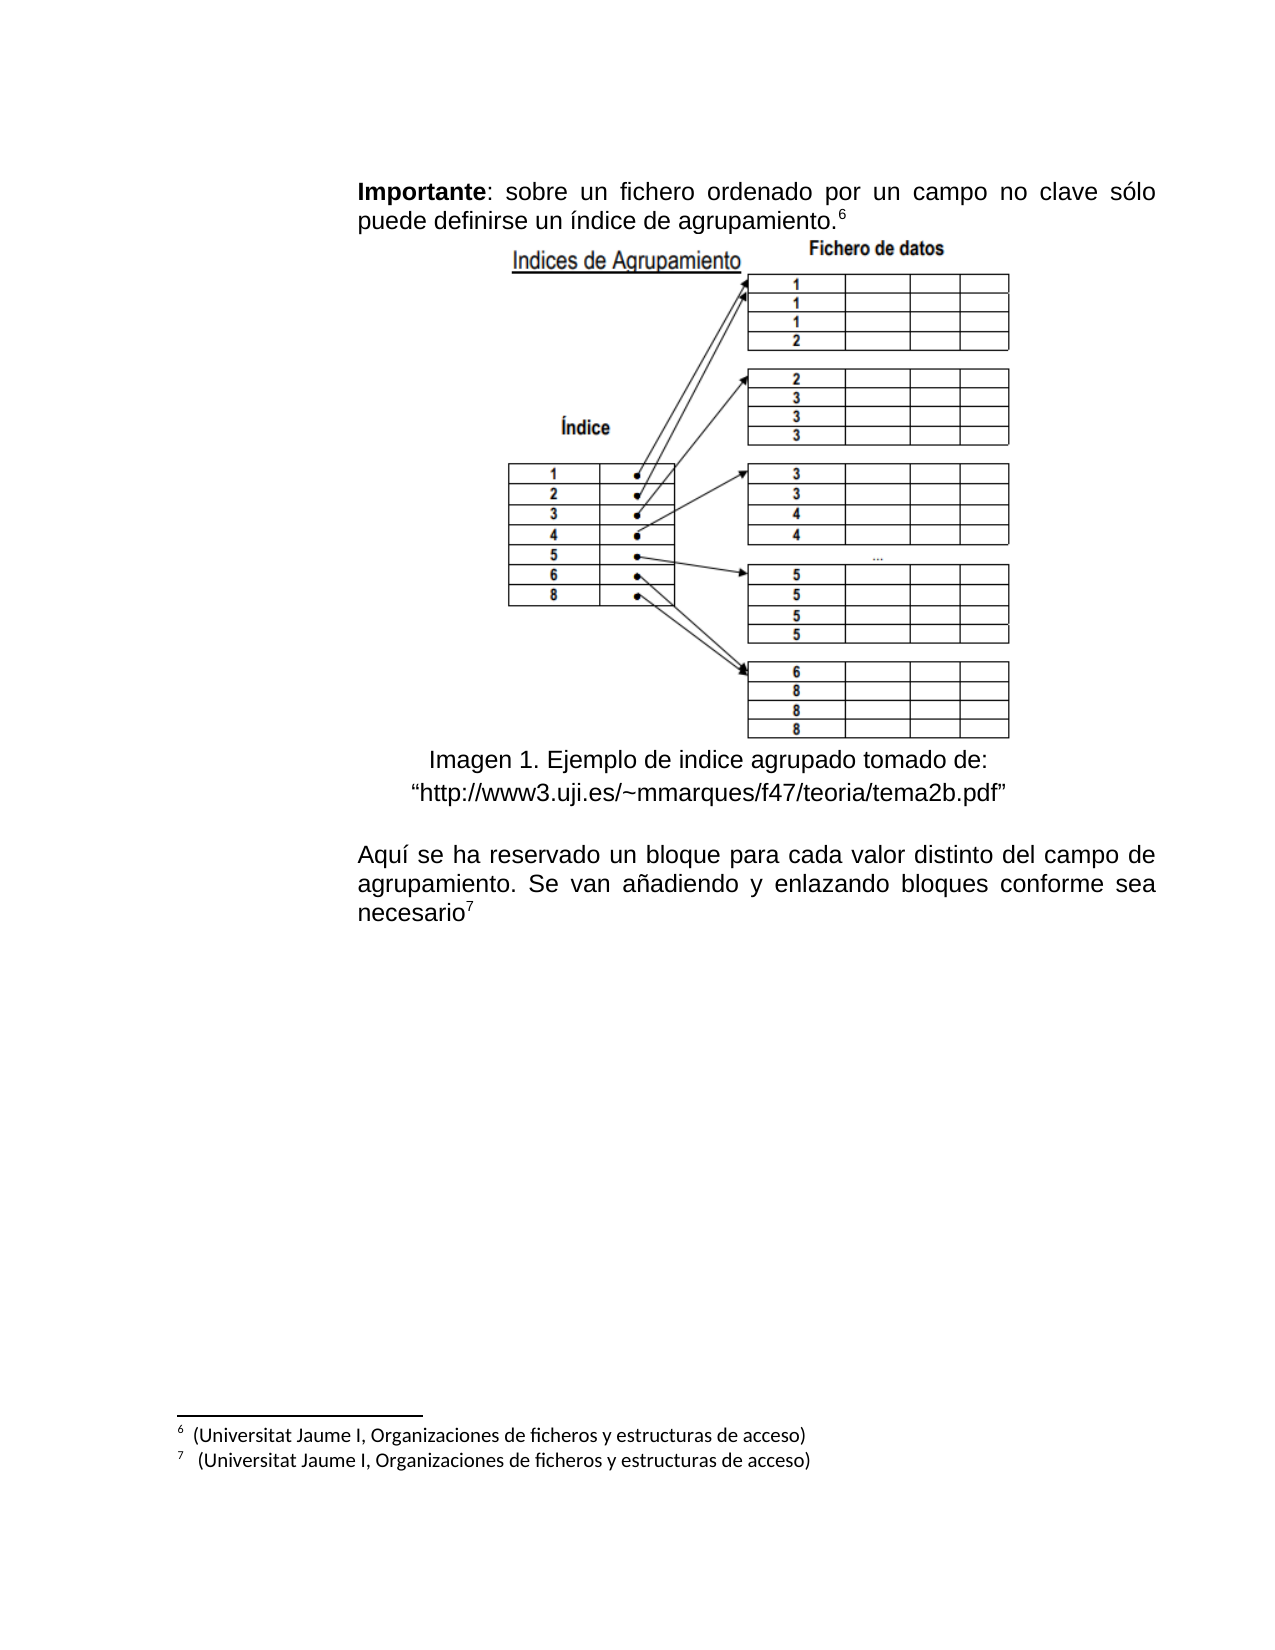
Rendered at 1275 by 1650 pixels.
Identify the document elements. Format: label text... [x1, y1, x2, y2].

text Importante: sobre un fichero ordenado por un campo no clave sólo puede definirse un índice de agrupamiento. [357, 177, 1157, 235]
text Aquí se ha reservado un bloque para cada valor distinto del campo de agrupamiento. Se van añadiendo y enlazando bloques conforme sea necesario [357, 840, 1157, 926]
text Imagen 1. Ejemplo de indice agrupado tomado de: “http://www3.uji.es/~mmarques/f47/teoria/tema2b.pdf” [261, 745, 1157, 807]
picture [497, 234, 1017, 746]
